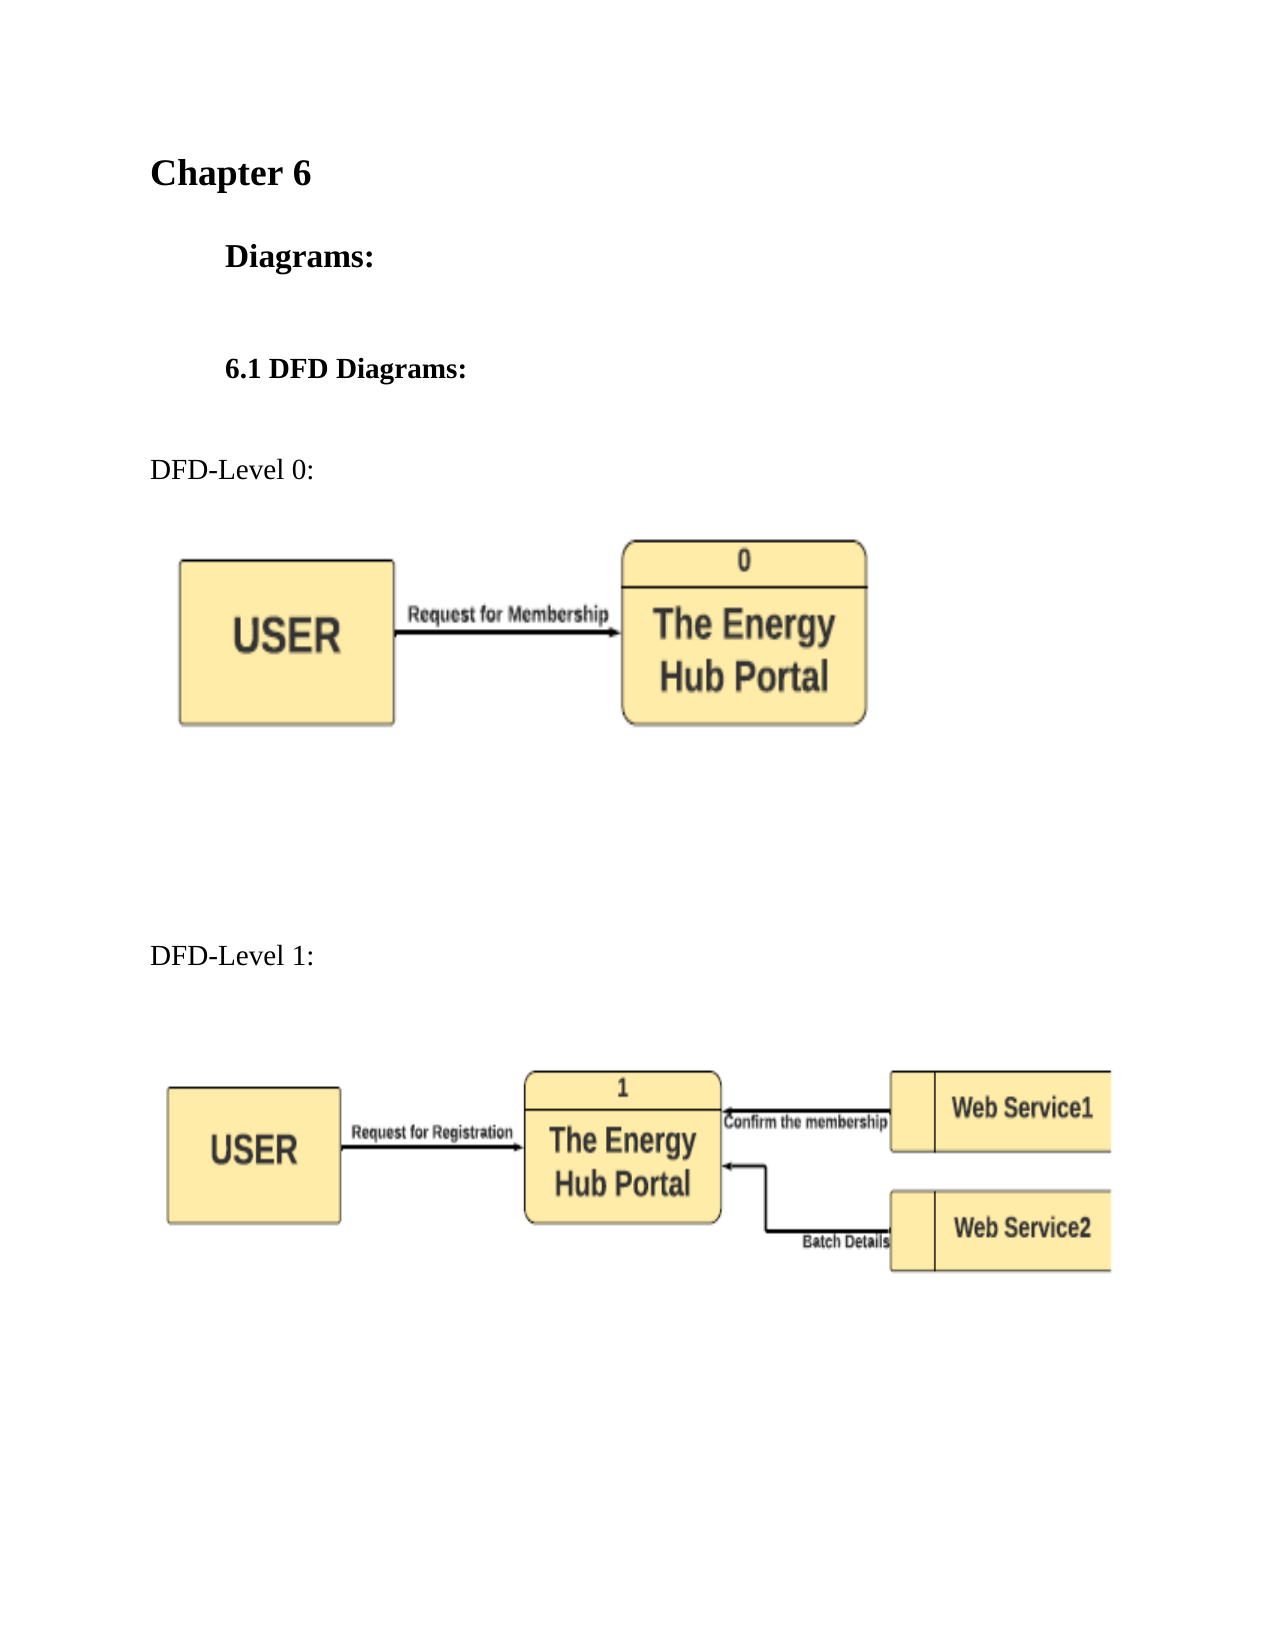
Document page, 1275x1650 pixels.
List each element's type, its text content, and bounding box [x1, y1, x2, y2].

picture [150, 1039, 1125, 1288]
text DFD-Level 1: [150, 938, 1125, 972]
text 6.1 DFD Diagrams: [150, 351, 1125, 385]
text Diagrams: [150, 236, 1125, 274]
text DFD-Level 0: [150, 452, 1125, 485]
text Chapter 6 [150, 150, 1125, 193]
picture [150, 509, 911, 781]
